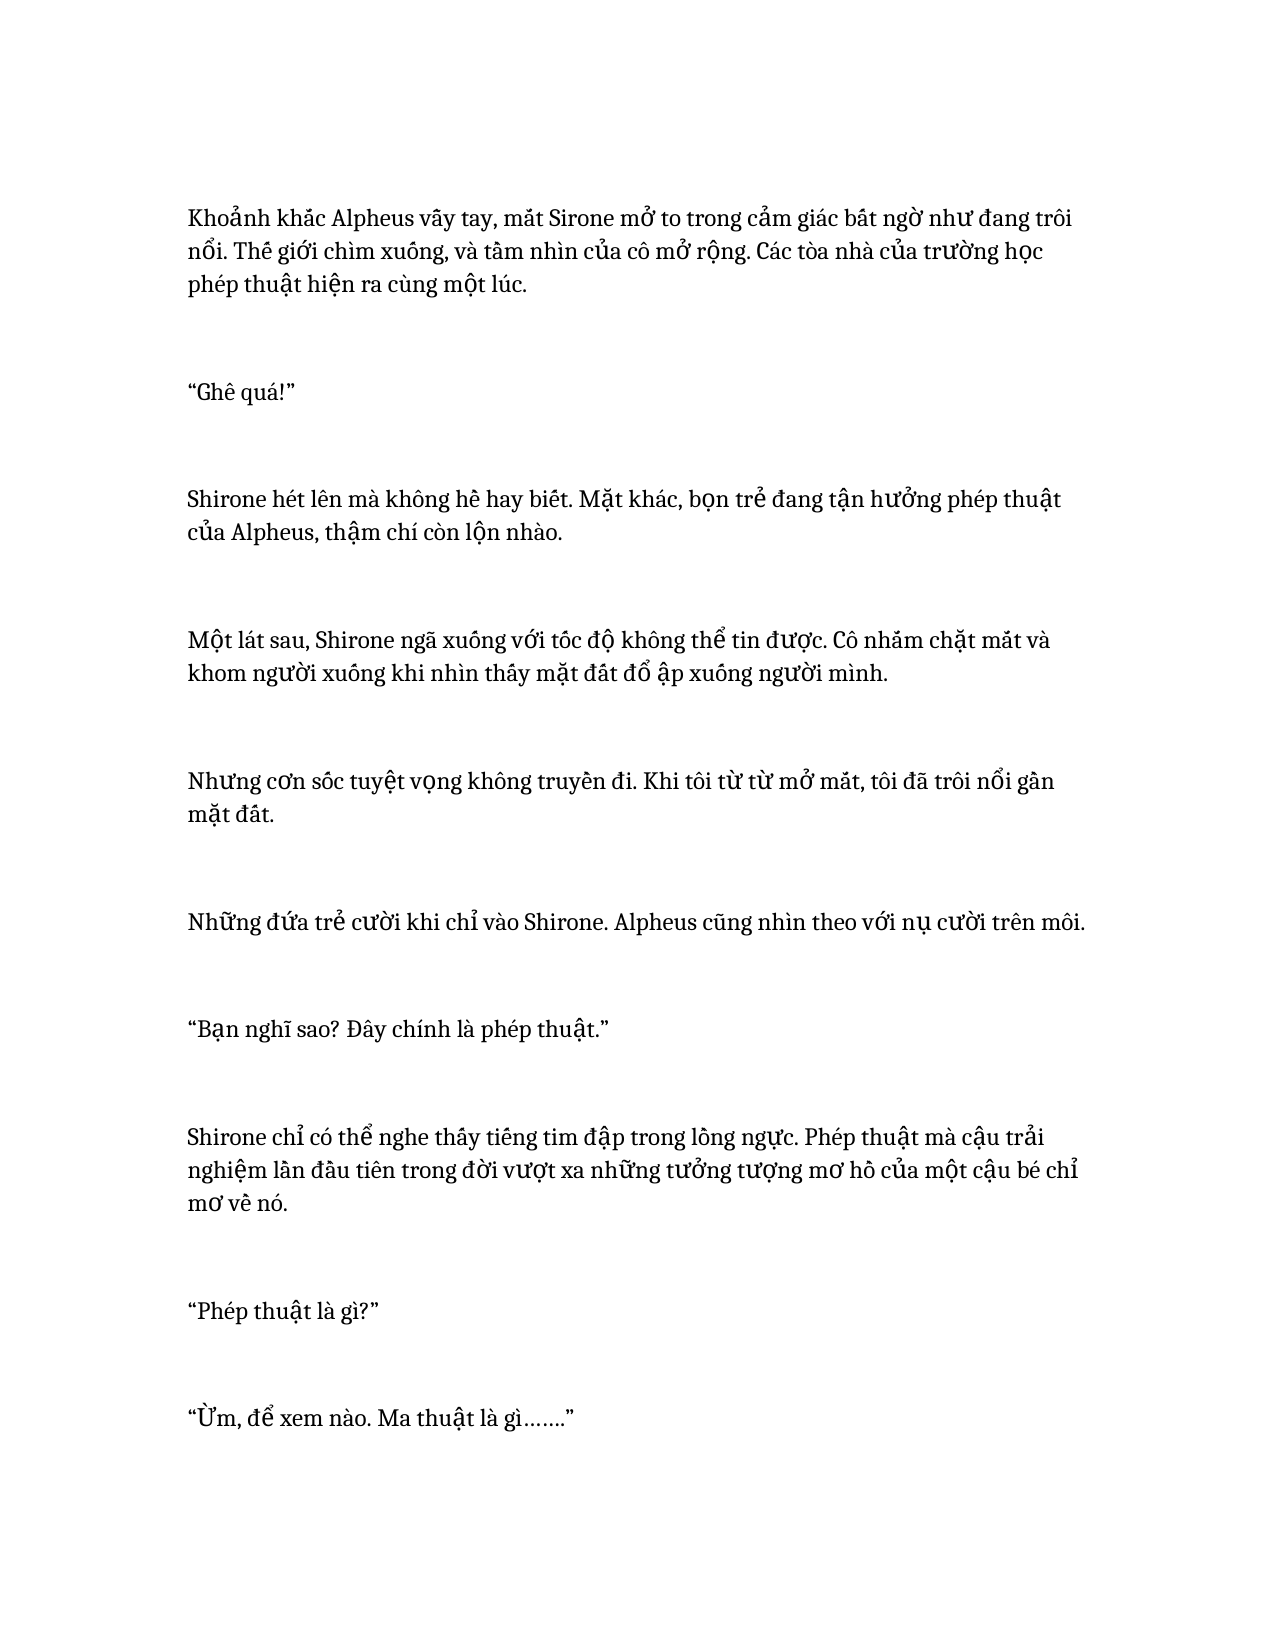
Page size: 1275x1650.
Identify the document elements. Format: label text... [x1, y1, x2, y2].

text “Ghê quá!” [187, 378, 1087, 406]
text Khoảnh khắc Alpheus vẫy tay, mắt Sirone mở to trong cảm giác bất ngờ như đang trôi nổi. Thế giới chìm xuống, và tầm nhìn của cô mở rộng. Các tòa nhà của trường học phép thuật hiện ra cùng một lúc. [187, 204, 1087, 299]
text “Bạn nghĩ sao? Đây chính là phép thuật.” [187, 1015, 1087, 1044]
text “Phép thuật là gì?” [187, 1297, 1087, 1325]
text “Ừm, để xem nào. Ma thuật là gì…….” [187, 1404, 1087, 1433]
text Những đứa trẻ cười khi chỉ vào Shirone. Alpheus cũng nhìn theo với nụ cười trên môi. [187, 907, 1087, 936]
text Nhưng cơn sốc tuyệt vọng không truyền đi. Khi tôi từ từ mở mắt, tôi đã trôi nổi gần mặt đất. [187, 767, 1087, 828]
text Shirone hét lên mà không hề hay biết. Mặt khác, bọn trẻ đang tận hưởng phép thuật của Alpheus, thậm chí còn lộn nhào. [187, 485, 1087, 547]
text Một lát sau, Shirone ngã xuống với tốc độ không thể tin được. Cô nhắm chặt mắt và khom người xuống khi nhìn thấy mặt đất đổ ập xuống người mình. [187, 626, 1087, 688]
text Shirone chỉ có thể nghe thấy tiếng tim đập trong lồng ngực. Phép thuật mà cậu trải nghiệm lần đầu tiên trong đời vượt xa những tưởng tượng mơ hồ của một cậu bé chỉ mơ về nó. [187, 1123, 1087, 1218]
